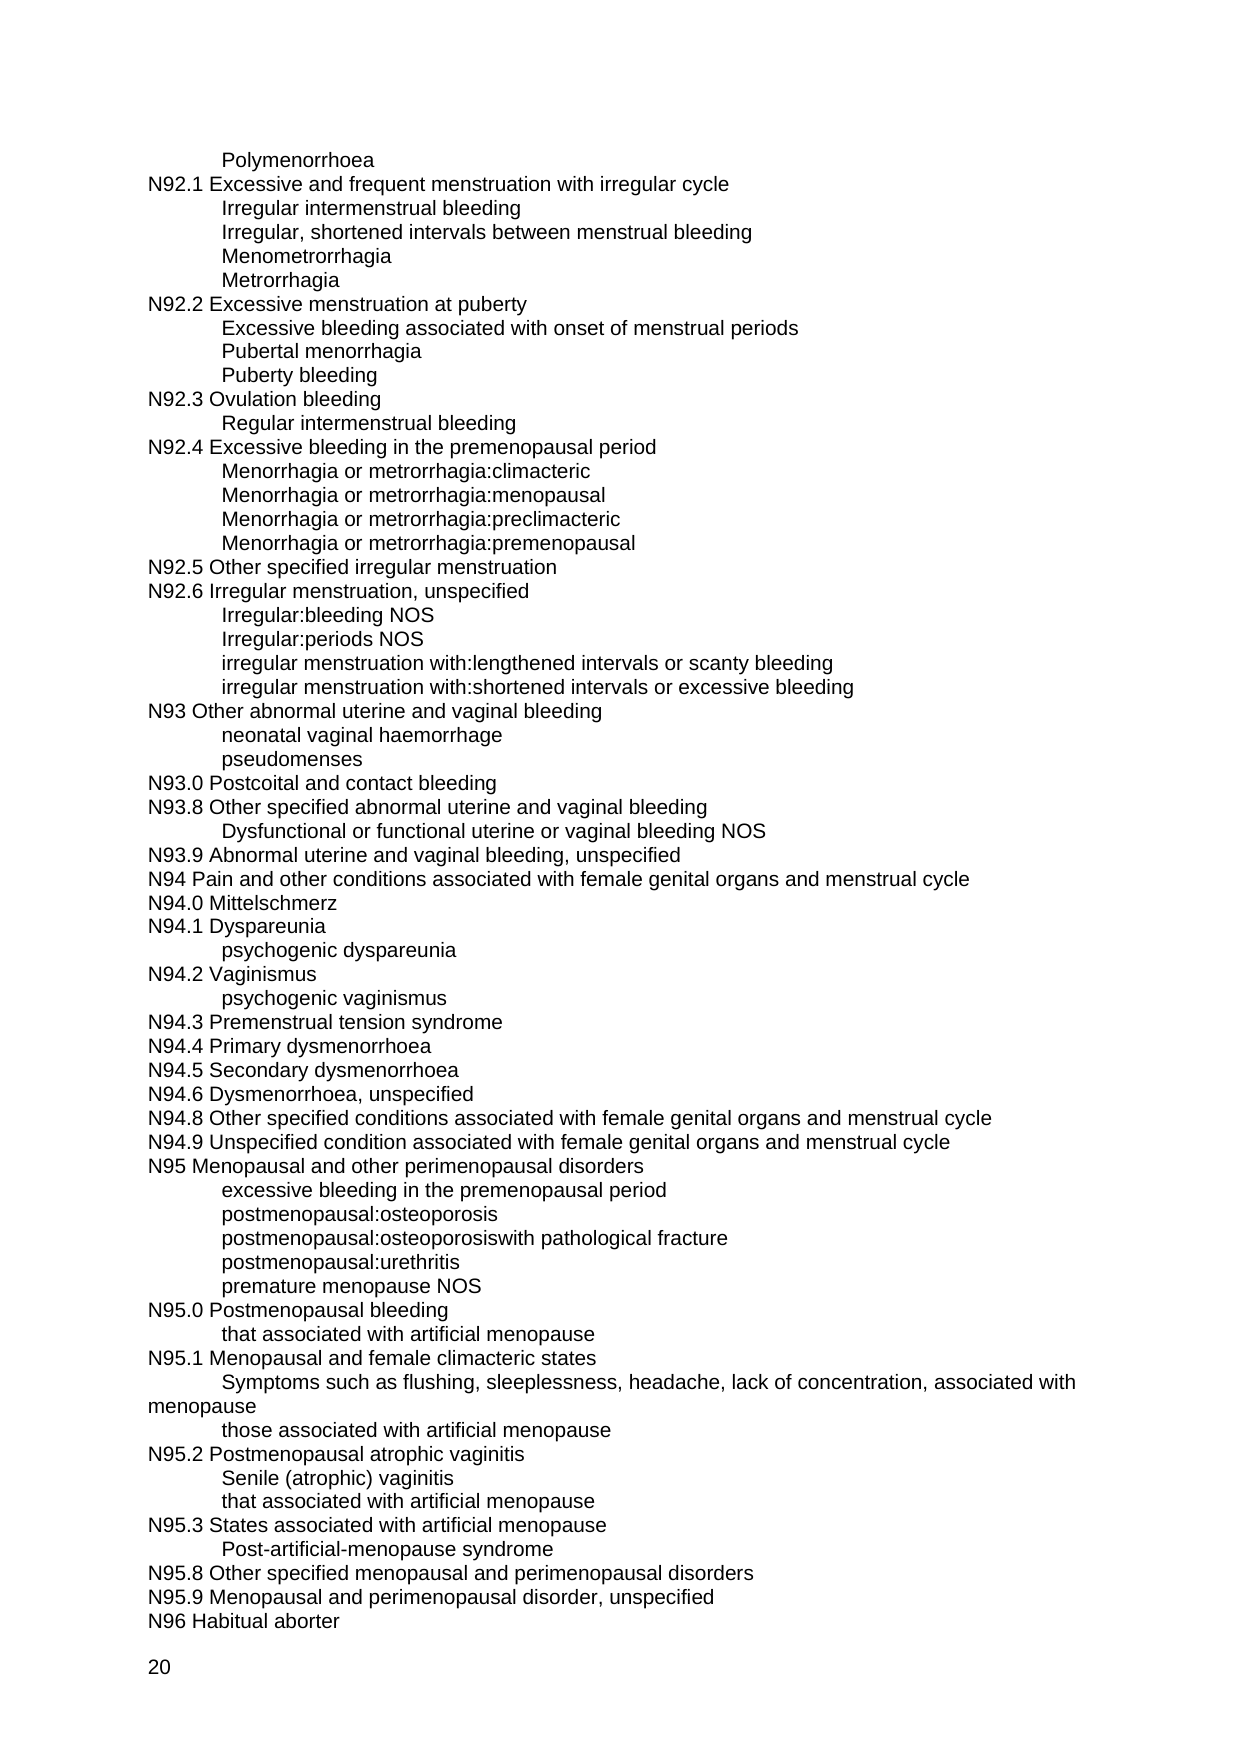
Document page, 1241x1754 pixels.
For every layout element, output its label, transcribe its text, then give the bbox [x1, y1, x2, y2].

text N94.5 Secondary dysmenorrhoea [148, 1058, 1092, 1082]
text Polymenorrhoea [148, 148, 1092, 172]
text psychogenic vaginismus [148, 986, 1092, 1010]
text N94.4 Primary dysmenorrhoea [148, 1034, 1092, 1058]
text N92.4 Excessive bleeding in the premenopausal period [148, 435, 1092, 459]
text N94.9 Unspecified condition associated with female genital organs and menstrual cycle [148, 1130, 1092, 1154]
text N94.8 Other specified conditions associated with female genital organs and menstrual cycle [148, 1106, 1092, 1130]
text Pubertal menorrhagia [148, 339, 1092, 363]
text pseudomenses [148, 747, 1092, 771]
text Menorrhagia or metrorrhagia:premenopausal [148, 531, 1092, 555]
text irregular menstruation with:shortened intervals or excessive bleeding [148, 675, 1092, 699]
text neonatal vaginal haemorrhage [148, 723, 1092, 747]
text N95.9 Menopausal and perimenopausal disorder, unspecified [148, 1585, 1092, 1609]
text Irregular, shortened intervals between menstrual bleeding [148, 219, 1092, 243]
text psychogenic dyspareunia [148, 938, 1092, 962]
text postmenopausal:osteoporosiswith pathological fracture [148, 1226, 1092, 1250]
text N95.0 Postmenopausal bleeding [148, 1298, 1092, 1322]
text N92.1 Excessive and frequent menstruation with irregular cycle [148, 172, 1092, 196]
text Irregular:periods NOS [148, 627, 1092, 651]
text Menorrhagia or metrorrhagia:menopausal [148, 483, 1092, 507]
text N94.1 Dyspareunia [148, 914, 1092, 938]
text N93 Other abnormal uterine and vaginal bleeding [148, 699, 1092, 723]
text N95.3 States associated with artificial menopause [148, 1513, 1092, 1537]
text premature menopause NOS [148, 1274, 1092, 1298]
text N95 Menopausal and other perimenopausal disorders [148, 1154, 1092, 1178]
text N94.0 Mittelschmerz [148, 890, 1092, 914]
text N93.9 Abnormal uterine and vaginal bleeding, unspecified [148, 842, 1092, 866]
text N93.8 Other specified abnormal uterine and vaginal bleeding [148, 794, 1092, 818]
text N95.2 Postmenopausal atrophic vaginitis [148, 1441, 1092, 1465]
text Regular intermenstrual bleeding [148, 411, 1092, 435]
text Puberty bleeding [148, 363, 1092, 387]
text Symptoms such as flushing, sleeplessness, headache, lack of concentration, associated with menopause [148, 1369, 1092, 1417]
text Post-artificial-menopause syndrome [148, 1537, 1092, 1561]
text N95.8 Other specified menopausal and perimenopausal disorders [148, 1561, 1092, 1585]
text Menorrhagia or metrorrhagia:climacteric [148, 459, 1092, 483]
text N92.3 Ovulation bleeding [148, 387, 1092, 411]
text that associated with artificial menopause [148, 1322, 1092, 1346]
text postmenopausal:osteoporosis [148, 1202, 1092, 1226]
text Irregular intermenstrual bleeding [148, 196, 1092, 219]
text Irregular:bleeding NOS [148, 603, 1092, 627]
text Metrorrhagia [148, 267, 1092, 291]
text N95.1 Menopausal and female climacteric states [148, 1346, 1092, 1369]
text N92.6 Irregular menstruation, unspecified [148, 579, 1092, 603]
text Excessive bleeding associated with onset of menstrual periods [148, 315, 1092, 339]
text N92.2 Excessive menstruation at puberty [148, 291, 1092, 315]
text Dysfunctional or functional uterine or vaginal bleeding NOS [148, 818, 1092, 842]
text Menorrhagia or metrorrhagia:preclimacteric [148, 507, 1092, 531]
text N94.2 Vaginismus [148, 962, 1092, 986]
text N92.5 Other specified irregular menstruation [148, 555, 1092, 579]
text N94.3 Premenstrual tension syndrome [148, 1010, 1092, 1034]
text N93.0 Postcoital and contact bleeding [148, 771, 1092, 794]
text irregular menstruation with:lengthened intervals or scanty bleeding [148, 651, 1092, 675]
text those associated with artificial menopause [148, 1417, 1092, 1441]
text postmenopausal:urethritis [148, 1250, 1092, 1274]
text excessive bleeding in the premenopausal period [148, 1178, 1092, 1202]
text Menometrorrhagia [148, 243, 1092, 267]
text N94.6 Dysmenorrhoea, unspecified [148, 1082, 1092, 1106]
text Senile (atrophic) vaginitis [148, 1465, 1092, 1489]
text N94 Pain and other conditions associated with female genital organs and menstrual cycle [148, 866, 1092, 890]
text that associated with artificial menopause [148, 1489, 1092, 1513]
text N96 Habitual aborter [148, 1609, 1092, 1633]
